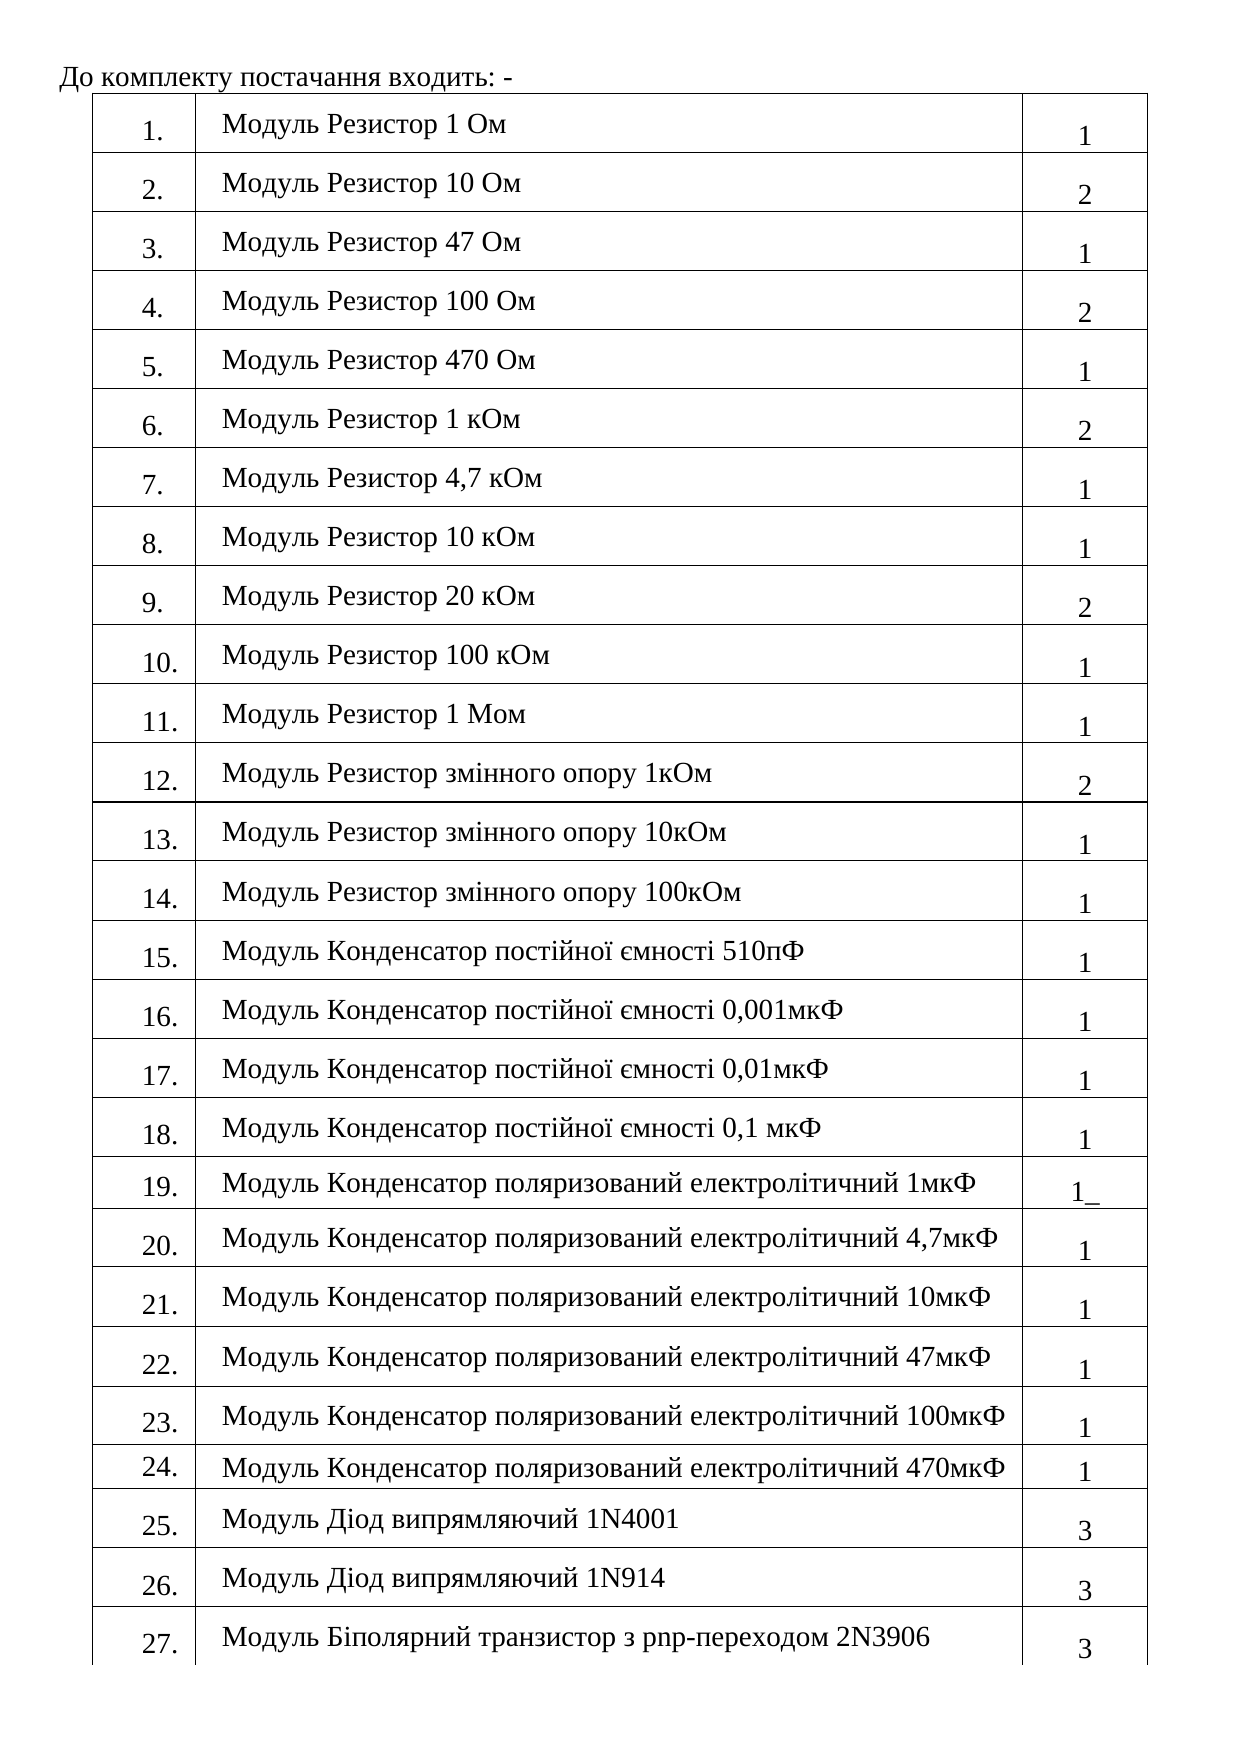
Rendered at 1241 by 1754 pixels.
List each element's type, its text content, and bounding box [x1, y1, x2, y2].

table_cell [93, 1387, 195, 1444]
table_cell 1 [1023, 803, 1147, 860]
table_header Модуль Резистор 1 Ом [196, 94, 1022, 152]
table_cell [93, 1607, 195, 1665]
table_cell 1 [1023, 212, 1147, 270]
table_cell [93, 389, 195, 447]
table_cell Модуль Конденсатор поляризований електролітичний 470мкФ [196, 1445, 1022, 1488]
table_cell [93, 212, 195, 270]
table_cell 2 [1023, 271, 1147, 329]
table_cell 1 [1023, 1387, 1147, 1444]
table_cell Модуль Конденсатор поляризований електролітичний 100мкФ [196, 1387, 1022, 1444]
table_cell [93, 566, 195, 624]
table_cell [93, 1209, 195, 1266]
table_cell Модуль Резистор 20 кОм [196, 566, 1022, 624]
table_cell [93, 330, 195, 388]
table_cell 1 [1023, 921, 1147, 978]
table_cell Модуль Резистор 100 кОм [196, 625, 1022, 683]
table_cell Модуль Резистор 1 Мом [196, 684, 1022, 742]
table_cell [93, 1445, 195, 1488]
table_cell [93, 684, 195, 742]
table_header 1 [1023, 94, 1147, 152]
table_cell [93, 1098, 195, 1156]
table_cell Модуль Діод випрямляючий 1N4001 [196, 1489, 1022, 1547]
table_cell [93, 625, 195, 683]
table_cell Модуль Конденсатор поляризований електролітичний 47мкФ [196, 1327, 1022, 1386]
table_cell 1 [1023, 507, 1147, 565]
table_cell Модуль Конденсатор поляризований електролітичний 4,7мкФ [196, 1209, 1022, 1266]
table_cell Модуль Резистор 10 Ом [196, 153, 1022, 211]
table_cell [93, 1327, 195, 1386]
table_cell [93, 271, 195, 329]
table_cell 1 [1023, 1267, 1147, 1326]
table_cell Модуль Конденсатор поляризований електролітичний 10мкФ [196, 1267, 1022, 1326]
table_cell [93, 921, 195, 978]
table_cell Модуль Резистор змінного опору 100кОм [196, 861, 1022, 919]
table_cell Модуль Конденсатор постійної ємності 0,001мкФ [196, 980, 1022, 1038]
table_cell 2 [1023, 389, 1147, 447]
table_cell 1 [1023, 980, 1147, 1038]
table_cell [93, 1267, 195, 1326]
table_cell 1 [1023, 1209, 1147, 1266]
table_cell [93, 448, 195, 506]
text До комплекту постачання входить: - [59, 59, 1181, 93]
table_cell 2 [1023, 743, 1147, 801]
table_cell 3 [1023, 1607, 1147, 1665]
table_cell 1 [1023, 1098, 1147, 1156]
table_cell 1 [1023, 1039, 1147, 1097]
table_cell 1 [1023, 1327, 1147, 1386]
table_cell [93, 153, 195, 211]
table_cell Модуль Резистор 470 Ом [196, 330, 1022, 388]
table_cell 1 [1023, 448, 1147, 506]
table_cell Модуль Конденсатор поляризований електролітичний 1мкФ [196, 1157, 1022, 1208]
table_cell 3 [1023, 1489, 1147, 1547]
table_header [93, 94, 195, 152]
table_cell Модуль Діод випрямляючий 1N914 [196, 1548, 1022, 1606]
table_cell Модуль Резистор 4,7 кОм [196, 448, 1022, 506]
table_cell Модуль Резистор 1 кОм [196, 389, 1022, 447]
table_cell [93, 803, 195, 860]
table_cell 3 [1023, 1548, 1147, 1606]
table_cell Модуль Конденсатор постійної ємності 510пФ [196, 921, 1022, 978]
table_cell 2 [1023, 566, 1147, 624]
table_cell [93, 1039, 195, 1097]
table_cell Модуль Конденсатор постійної ємності 0,1 мкФ [196, 1098, 1022, 1156]
table_cell 1 [1023, 684, 1147, 742]
table_cell 2 [1023, 153, 1147, 211]
table_cell Модуль Резистор 100 Ом [196, 271, 1022, 329]
table_cell Модуль Біполярний транзистор з pnp-переходом 2N3906 [196, 1607, 1022, 1665]
table_cell Модуль Резистор змінного опору 10кОм [196, 803, 1022, 860]
table_cell [93, 1548, 195, 1606]
table_cell [93, 1489, 195, 1547]
table_cell 1 [1023, 625, 1147, 683]
table_cell 1 [1023, 861, 1147, 919]
table_cell Модуль Резистор 47 Ом [196, 212, 1022, 270]
table_cell Модуль Резистор 10 кОм [196, 507, 1022, 565]
table_cell [93, 507, 195, 565]
table_cell Модуль Резистор змінного опору 1кОм [196, 743, 1022, 801]
table_cell Модуль Конденсатор постійної ємності 0,01мкФ [196, 1039, 1022, 1097]
table_cell [93, 1157, 195, 1208]
table_cell [93, 743, 195, 801]
table_cell [93, 861, 195, 919]
table_cell [93, 980, 195, 1038]
table_cell 1 [1023, 330, 1147, 388]
table_cell 1 [1023, 1445, 1147, 1488]
table_cell 1_ [1023, 1157, 1147, 1208]
